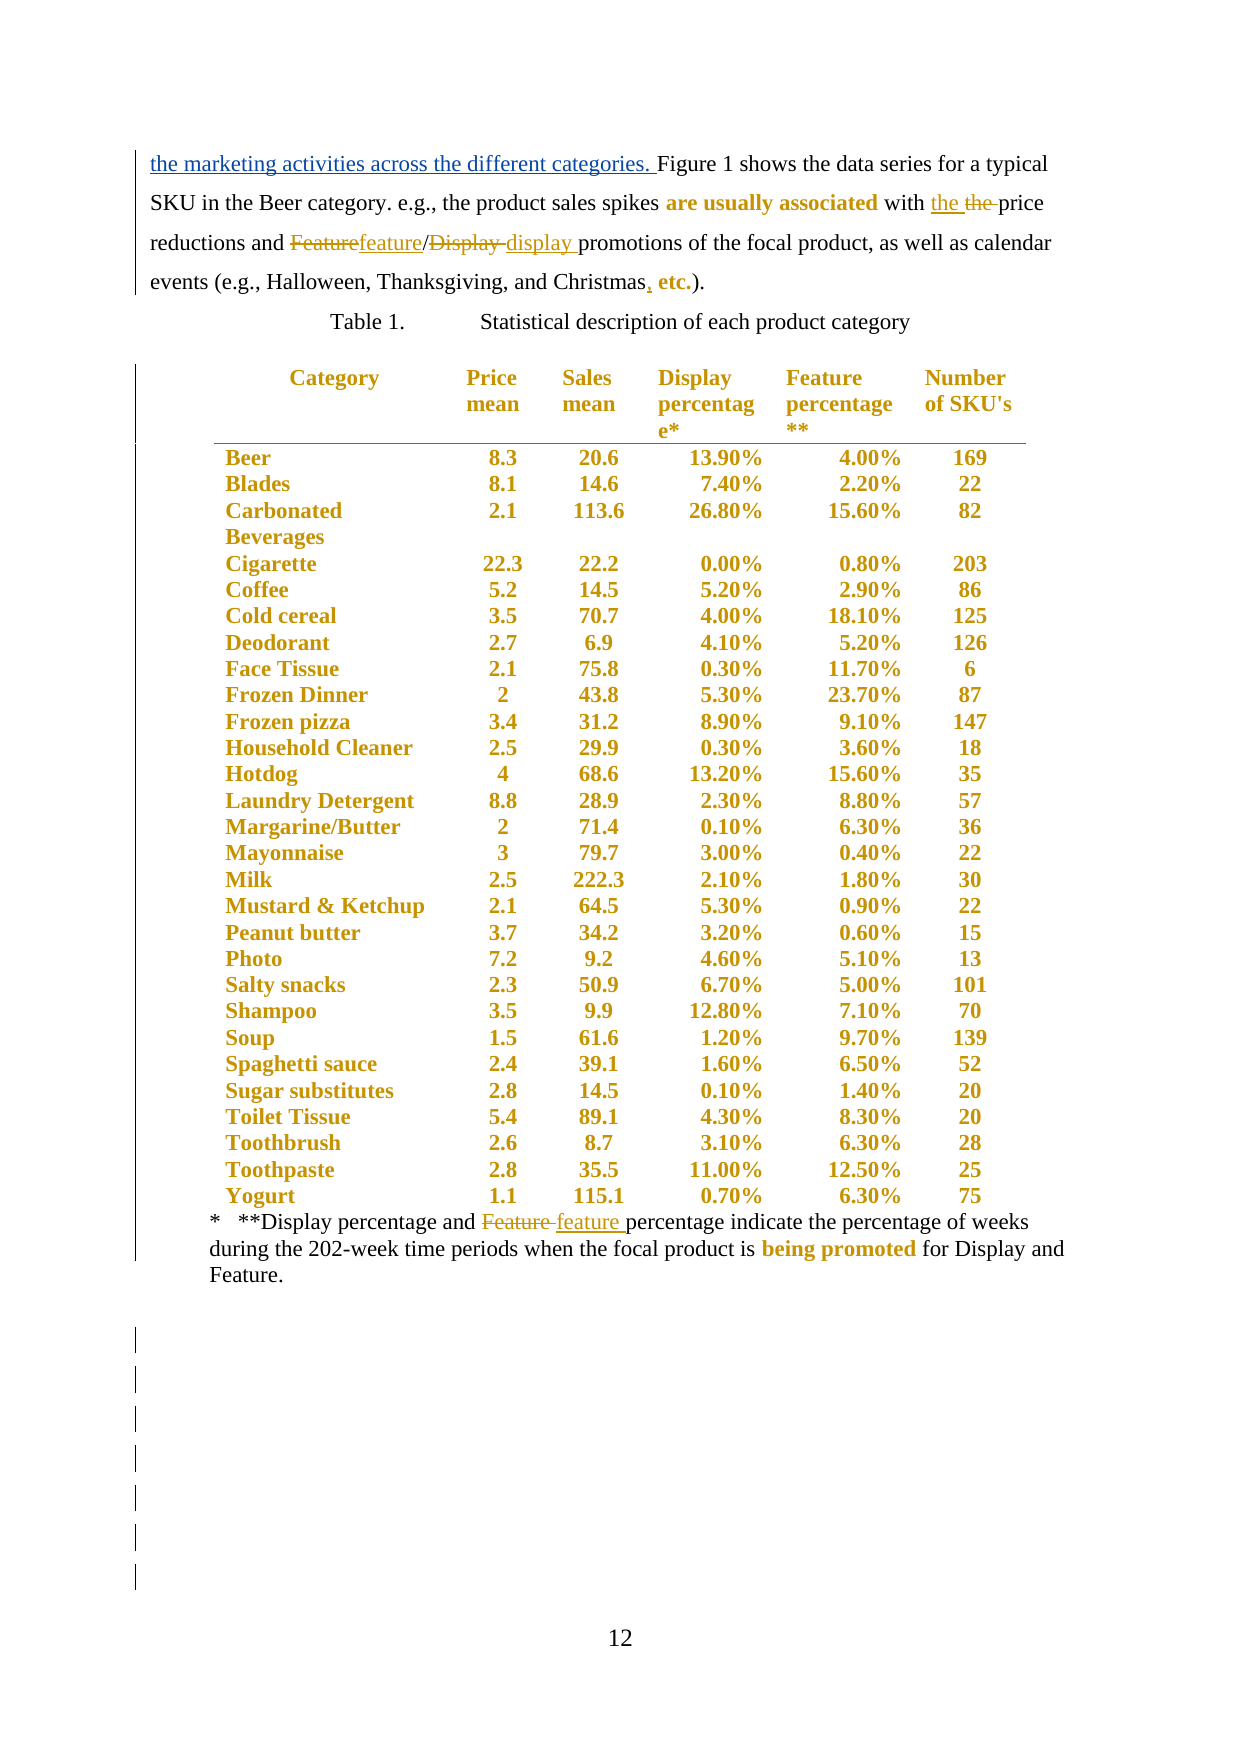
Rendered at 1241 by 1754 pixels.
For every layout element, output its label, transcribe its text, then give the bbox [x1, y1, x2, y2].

table_cell 7.2 [455, 945, 551, 971]
table_cell Milk [214, 866, 455, 892]
table_cell 23.70% [775, 681, 913, 708]
table_cell 8.1 [455, 471, 551, 497]
table_cell 1.80% [775, 866, 913, 892]
table_cell 5.30% [647, 681, 774, 708]
table_cell 2.8 [455, 1077, 551, 1103]
table_header Category [214, 364, 455, 443]
table_cell 2.5 [455, 866, 551, 892]
table_cell 5.20% [775, 629, 913, 655]
table_cell 12.80% [647, 998, 774, 1024]
table_cell 2.30% [647, 787, 774, 813]
table_cell 6.50% [775, 1050, 913, 1077]
table_cell Peanut butter [214, 919, 455, 945]
table_cell 2 [455, 813, 551, 839]
table_cell 34.2 [551, 919, 647, 945]
table_cell 2.7 [455, 629, 551, 655]
table_header Price mean [455, 364, 551, 443]
table_cell 14.5 [551, 1077, 647, 1103]
table_cell 30 [913, 866, 1026, 892]
table_cell 0.10% [647, 813, 774, 839]
table_header Feature percentage** [775, 364, 913, 443]
table_cell 1.40% [775, 1077, 913, 1103]
table_cell Household Cleaner [214, 734, 455, 760]
table_cell 22 [913, 892, 1026, 918]
table_cell 26.80% [647, 497, 774, 549]
table_cell 1.1 [455, 1182, 551, 1208]
table_cell Beer [214, 444, 455, 471]
table_cell 3.7 [455, 919, 551, 945]
table_cell 13 [913, 945, 1026, 971]
table_header Number of SKU's [913, 364, 1026, 443]
table_cell Cold cereal [214, 602, 455, 629]
table_cell 75 [913, 1182, 1026, 1208]
table_cell Toothpaste [214, 1156, 455, 1182]
table_cell 4.00% [775, 444, 913, 471]
table_cell 35.5 [551, 1156, 647, 1182]
table_cell 14.5 [551, 576, 647, 602]
table_cell 52 [913, 1050, 1026, 1077]
table_cell 15 [913, 919, 1026, 945]
table_cell 2.6 [455, 1129, 551, 1156]
table_cell 9.10% [775, 708, 913, 734]
table_cell 22 [913, 471, 1026, 497]
table_cell 5.20% [647, 576, 774, 602]
table_cell 57 [913, 787, 1026, 813]
table_cell 1.60% [647, 1050, 774, 1077]
table_cell 4.30% [647, 1103, 774, 1129]
table_cell Soup [214, 1024, 455, 1050]
table_cell 68.6 [551, 760, 647, 787]
table_cell 29.9 [551, 734, 647, 760]
table_cell 1.20% [647, 1024, 774, 1050]
table_cell 20 [913, 1077, 1026, 1103]
table_cell 20.6 [551, 444, 647, 471]
table_cell 2.3 [455, 971, 551, 998]
table_cell 4.60% [647, 945, 774, 971]
table_cell 8.30% [775, 1103, 913, 1129]
table_cell Margarine/Butter [214, 813, 455, 839]
table_cell 4.10% [647, 629, 774, 655]
table_cell Mayonnaise [214, 840, 455, 866]
table_cell 87 [913, 681, 1026, 708]
table_cell 15.60% [775, 760, 913, 787]
table_cell 6.30% [775, 1129, 913, 1156]
table_cell 6.70% [647, 971, 774, 998]
table_cell 0.40% [775, 840, 913, 866]
table_cell 9.9 [551, 998, 647, 1024]
table_cell 3.10% [647, 1129, 774, 1156]
table_cell 89.1 [551, 1103, 647, 1129]
table_cell 113.6 [551, 497, 647, 549]
table_cell 15.60% [775, 497, 913, 549]
table_cell 0.80% [775, 550, 913, 576]
table_cell 147 [913, 708, 1026, 734]
table_cell 50.9 [551, 971, 647, 998]
table_header Sales mean [551, 364, 647, 443]
table_cell 0.00% [647, 550, 774, 576]
table_cell 39.1 [551, 1050, 647, 1077]
table_cell 22.3 [455, 550, 551, 576]
table_cell 70.7 [551, 602, 647, 629]
table_cell 0.90% [775, 892, 913, 918]
table_cell Face Tissue [214, 655, 455, 681]
table_cell 125 [913, 602, 1026, 629]
table_cell 8.7 [551, 1129, 647, 1156]
table_cell 3.5 [455, 998, 551, 1024]
table_cell 115.1 [551, 1182, 647, 1208]
table_cell 2.5 [455, 734, 551, 760]
table_cell 0.10% [647, 1077, 774, 1103]
table_cell 6.30% [775, 1182, 913, 1208]
table_cell 86 [913, 576, 1026, 602]
table_cell 5.4 [455, 1103, 551, 1129]
table_cell 3.5 [455, 602, 551, 629]
table_cell Frozen Dinner [214, 681, 455, 708]
table_cell 9.2 [551, 945, 647, 971]
table_cell 6.9 [551, 629, 647, 655]
table_cell 2 [455, 681, 551, 708]
table_cell 222.3 [551, 866, 647, 892]
table_cell 203 [913, 550, 1026, 576]
table_cell 8.3 [455, 444, 551, 471]
table_cell 25 [913, 1156, 1026, 1182]
table_cell Frozen pizza [214, 708, 455, 734]
table_cell 4.00% [647, 602, 774, 629]
table_cell 2.8 [455, 1156, 551, 1182]
table_cell 0.30% [647, 655, 774, 681]
table_cell Mustard & Ketchup [214, 892, 455, 918]
table_cell Hotdog [214, 760, 455, 787]
table_cell 14.6 [551, 471, 647, 497]
table_cell 61.6 [551, 1024, 647, 1050]
table_cell 8.80% [775, 787, 913, 813]
table_cell 5.2 [455, 576, 551, 602]
table_cell 79.7 [551, 840, 647, 866]
table_cell 5.00% [775, 971, 913, 998]
table_cell 7.10% [775, 998, 913, 1024]
list * **Display percentage and percentage indicate the percentage of weeks during the 202-week time periods when the focal product is being promoted for Display and Feature. [209, 1208, 1090, 1287]
table_cell 28.9 [551, 787, 647, 813]
table_cell 4 [455, 760, 551, 787]
table_cell 2.1 [455, 892, 551, 918]
table_cell 18.10% [775, 602, 913, 629]
table_cell 101 [913, 971, 1026, 998]
table_cell Cigarette [214, 550, 455, 576]
table_cell 18 [913, 734, 1026, 760]
table_cell 13.90% [647, 444, 774, 471]
table_cell 2.4 [455, 1050, 551, 1077]
table_cell Shampoo [214, 998, 455, 1024]
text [150, 150, 1090, 295]
table_cell Salty snacks [214, 971, 455, 998]
table_cell 82 [913, 497, 1026, 549]
table_cell 1.5 [455, 1024, 551, 1050]
table_cell Laundry Detergent [214, 787, 455, 813]
table_cell Spaghetti sauce [214, 1050, 455, 1077]
table_cell 13.20% [647, 760, 774, 787]
text Table 1. Statistical description of each product category [150, 308, 1090, 334]
table_cell 3.00% [647, 840, 774, 866]
table_cell 5.10% [775, 945, 913, 971]
table_cell 3 [455, 840, 551, 866]
table_cell 31.2 [551, 708, 647, 734]
table_cell 8.8 [455, 787, 551, 813]
table_cell 3.60% [775, 734, 913, 760]
table_cell Toothbrush [214, 1129, 455, 1156]
table_cell 71.4 [551, 813, 647, 839]
table_cell 64.5 [551, 892, 647, 918]
table_cell Photo [214, 945, 455, 971]
table_cell Carbonated Beverages [214, 497, 455, 549]
table_cell 70 [913, 998, 1026, 1024]
table_cell 7.40% [647, 471, 774, 497]
table_cell 12.50% [775, 1156, 913, 1182]
table_cell 22.2 [551, 550, 647, 576]
table_cell 43.8 [551, 681, 647, 708]
table_cell 28 [913, 1129, 1026, 1156]
table_cell 11.70% [775, 655, 913, 681]
table_cell 139 [913, 1024, 1026, 1050]
table_cell 0.60% [775, 919, 913, 945]
table_cell 75.8 [551, 655, 647, 681]
table_cell Coffee [214, 576, 455, 602]
table_cell 9.70% [775, 1024, 913, 1050]
table_cell 169 [913, 444, 1026, 471]
table_cell 126 [913, 629, 1026, 655]
table_cell 3.4 [455, 708, 551, 734]
table_cell 11.00% [647, 1156, 774, 1182]
table_cell 2.1 [455, 497, 551, 549]
table_cell Toilet Tissue [214, 1103, 455, 1129]
table_cell Deodorant [214, 629, 455, 655]
table_cell 22 [913, 840, 1026, 866]
table_cell Blades [214, 471, 455, 497]
table_cell 3.20% [647, 919, 774, 945]
table_cell Yogurt [214, 1182, 455, 1208]
table_cell 5.30% [647, 892, 774, 918]
table_cell Sugar substitutes [214, 1077, 455, 1103]
table_cell 2.90% [775, 576, 913, 602]
table_cell 6.30% [775, 813, 913, 839]
table_cell 2.10% [647, 866, 774, 892]
table_cell 20 [913, 1103, 1026, 1129]
table_cell 0.30% [647, 734, 774, 760]
table_cell 8.90% [647, 708, 774, 734]
table_cell 6 [913, 655, 1026, 681]
table_header Display percentage* [647, 364, 774, 443]
table_cell 36 [913, 813, 1026, 839]
table_cell 2.20% [775, 471, 913, 497]
table_cell 2.1 [455, 655, 551, 681]
table_cell 0.70% [647, 1182, 774, 1208]
table_cell 35 [913, 760, 1026, 787]
